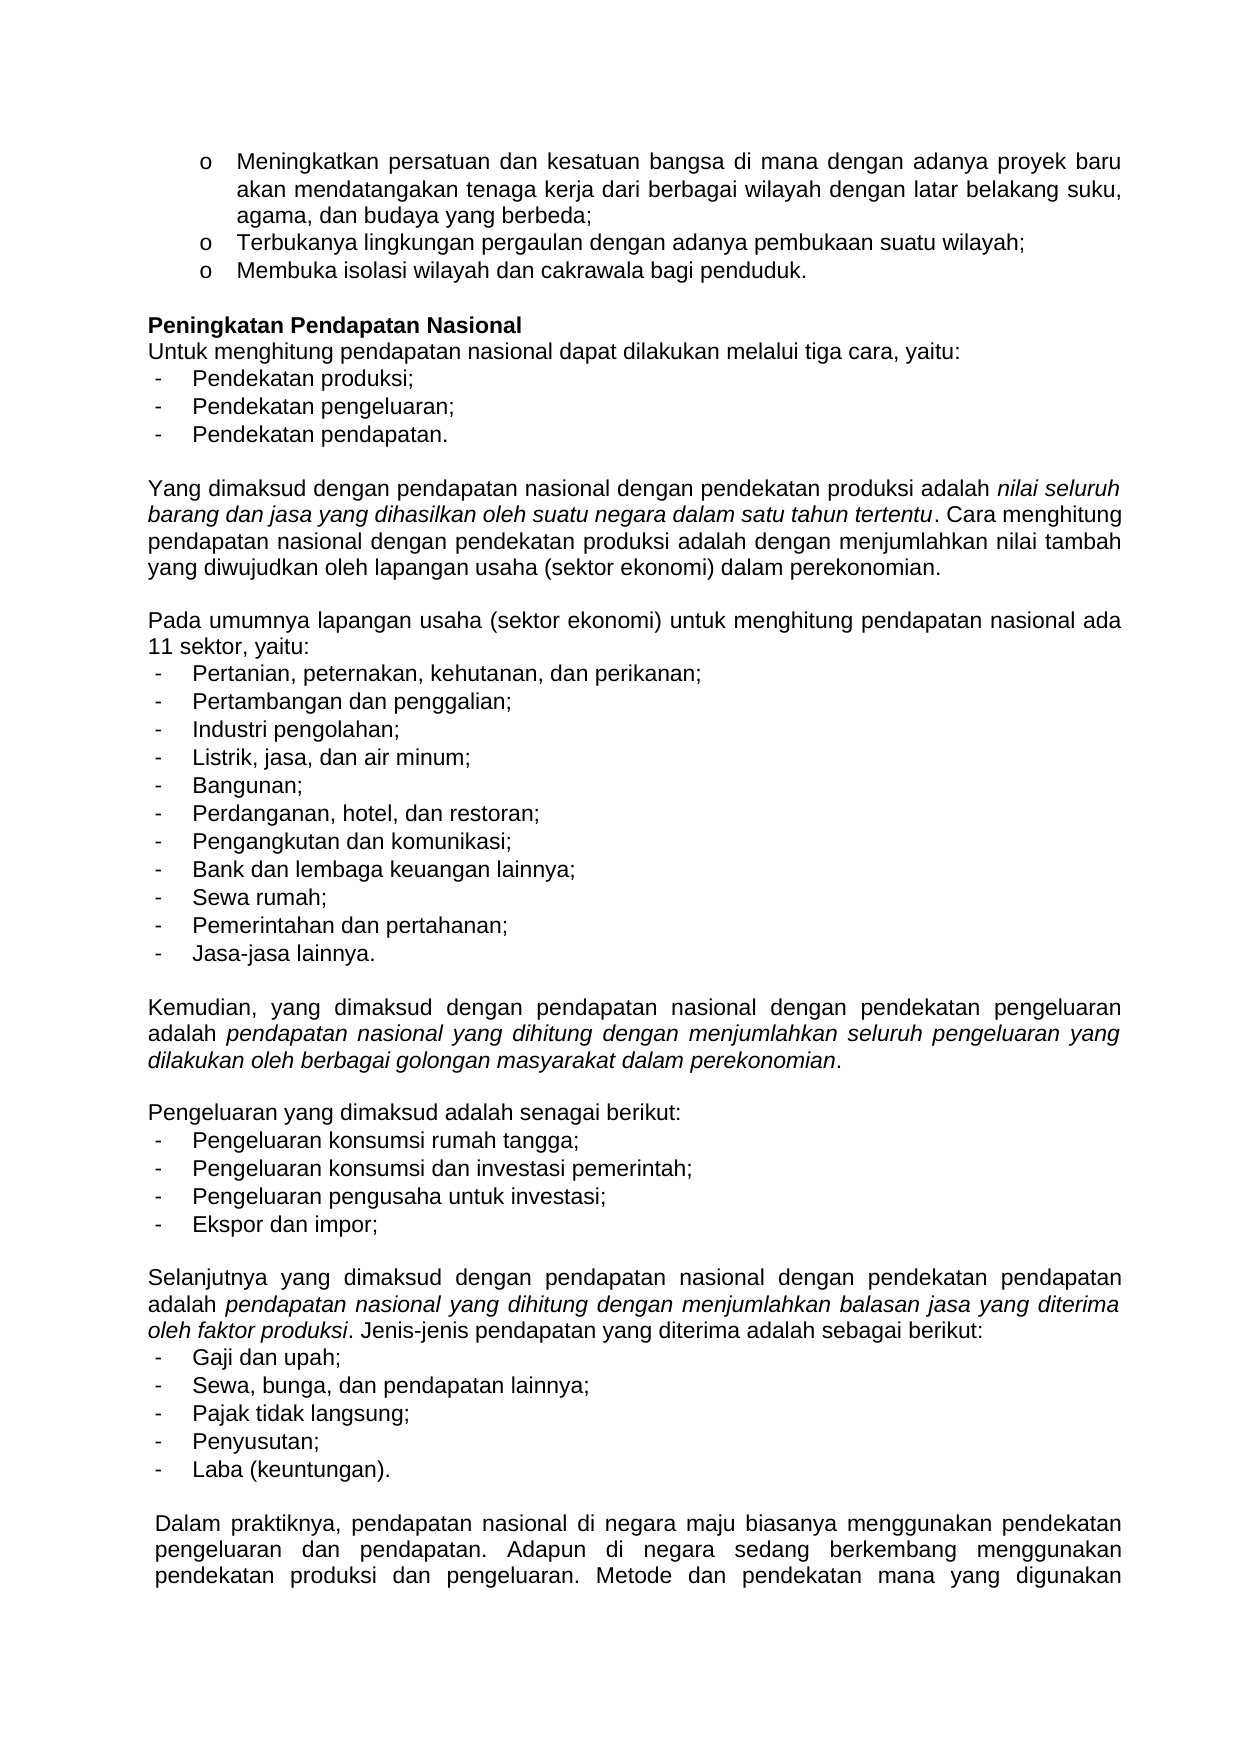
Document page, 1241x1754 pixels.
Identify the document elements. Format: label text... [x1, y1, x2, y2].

text Kemudian, yang dimaksud dengan pendapatan nasional dengan pendekatan pengeluaran adalah pendapatan nasional yang dihitung dengan menjumlahkan seluruh pengeluaran yang dilakukan oleh berbagai golongan masyarakat dalam perekonomian. [148, 994, 1122, 1073]
list Industri pengolahan; [154, 715, 1122, 743]
list Pengeluaran konsumsi rumah tangga; [154, 1126, 1122, 1154]
text Untuk menghitung pendapatan nasional dapat dilakukan melalui tiga cara, yaitu: [148, 338, 1122, 364]
list Listrik, jasa, dan air minum; [154, 743, 1122, 771]
list Terbukanya lingkungan pergaulan dengan adanya pembukaan suatu wilayah; [199, 229, 1122, 257]
list Pemerintahan dan pertahanan; [154, 912, 1122, 939]
text Peningkatan Pendapatan Nasional [148, 312, 1122, 338]
list Pengeluaran pengusaha untuk investasi; [154, 1182, 1122, 1210]
text Pada umumnya lapangan usaha (sektor ekonomi) untuk menghitung pendapatan nasional ada 11 sektor, yaitu: [148, 607, 1122, 659]
list Membuka isolasi wilayah dan cakrawala bagi penduduk. [199, 257, 1122, 285]
list Penyusutan; [154, 1427, 1122, 1455]
list Laba (keuntungan). [154, 1455, 1122, 1483]
list Perdanganan, hotel, dan restoran; [154, 799, 1122, 827]
list Sewa rumah; [154, 883, 1122, 912]
list Jasa-jasa lainnya. [154, 939, 1122, 968]
list Pertanian, peternakan, kehutanan, dan perikanan; [154, 659, 1122, 687]
list Bangunan; [154, 771, 1122, 799]
text Pengeluaran yang dimaksud adalah senagai berikut: [148, 1099, 1122, 1126]
text Selanjutnya yang dimaksud dengan pendapatan nasional dengan pendekatan pendapatan adalah pendapatan nasional yang dihitung dengan menjumlahkan balasan jasa yang diterima oleh faktor produksi. Jenis-jenis pendapatan yang diterima adalah sebagai berikut: [148, 1264, 1122, 1343]
list Pajak tidak langsung; [154, 1399, 1122, 1427]
list Pendekatan pendapatan. [154, 421, 1122, 448]
list Bank dan lembaga keuangan lainnya; [154, 856, 1122, 883]
list Sewa, bunga, dan pendapatan lainnya; [154, 1371, 1122, 1399]
list Gaji dan upah; [154, 1343, 1122, 1371]
list Meningkatkan persatuan dan kesatuan bangsa di mana dengan adanya proyek baru akan mendatangakan tenaga kerja dari berbagai wilayah dengan latar belakang suku, agama, dan budaya yang berbeda; [199, 148, 1122, 229]
list Pendekatan pengeluaran; [154, 392, 1122, 421]
list Pengeluaran konsumsi dan investasi pemerintah; [154, 1154, 1122, 1182]
list Pengangkutan dan komunikasi; [154, 827, 1122, 856]
list Pertambangan dan penggalian; [154, 687, 1122, 715]
list Pendekatan produksi; [154, 364, 1122, 392]
list Ekspor dan impor; [154, 1210, 1122, 1238]
